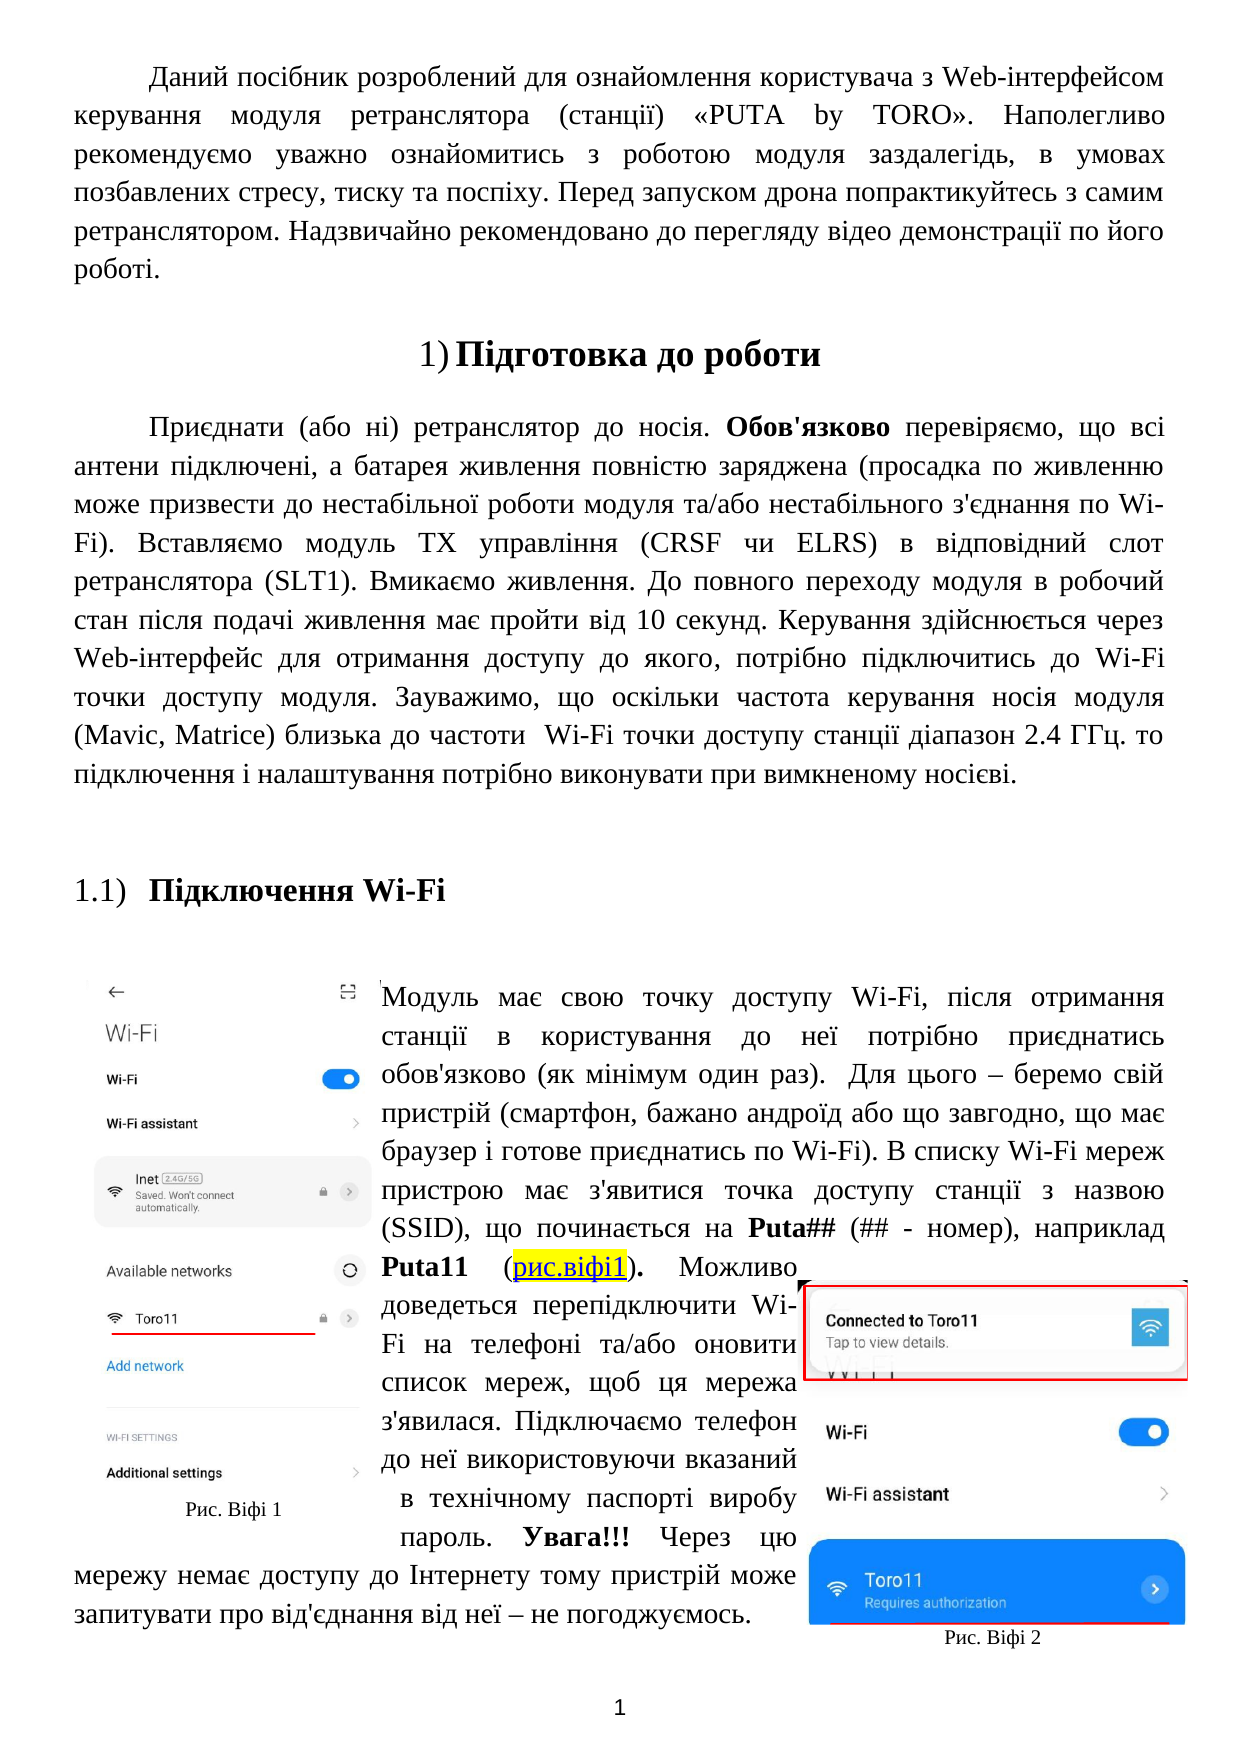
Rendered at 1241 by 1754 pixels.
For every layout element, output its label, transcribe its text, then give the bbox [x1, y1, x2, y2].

subtitle Підключення Wi-Fi [74, 871, 1165, 909]
text Даний посібник розроблений для ознайомлення користувача з Web-інтерфейсом керування модуля ретранслятора (станції) «PUTA by TORO». Наполегливо рекомендуємо уважно ознайомитись з роботою модуля заздалегідь, в умовах позбавлених стресу, тиску та поспіху. Перед запуском дрона попрактикуйтесь з самим ретранслятором. Надзвичайно рекомендовано до перегляду відео демонстрації по його роботі. [74, 59, 1165, 285]
picture [86, 980, 381, 1488]
text Приєднати (або ні) ретранслятор до носія. Обов'язково перевіряємо, що всі антени підключені, а батарея живлення повністю заряджена (просадка по живленню може призвести до нестабільної роботи модуля та/або нестабільного з'єднання по Wi-Fi). Вставляємо модуль TX управління (CRSF чи ELRS) в відповідний слот ретранслятора (SLT1). Вмикаємо живлення. До повного переходу модуля в робочий стан після подачі живлення має пройти від 10 секунд. Керування здійснюється через Web-інтерфейс для отримання доступу до якого, потрібно підключитись до Wi-Fi точки доступу модуля. Зауважимо, що оскільки частота керування носія модуля (Mavic, Matrice) близька до частоти Wi-Fi точки доступу станції діапазон 2.4 ГГц. то підключення і налаштування потрібно виконувати при вимкненому носієві. [74, 409, 1165, 789]
subtitle Підготовка до роботи [74, 332, 1165, 375]
picture [797, 1280, 1188, 1624]
